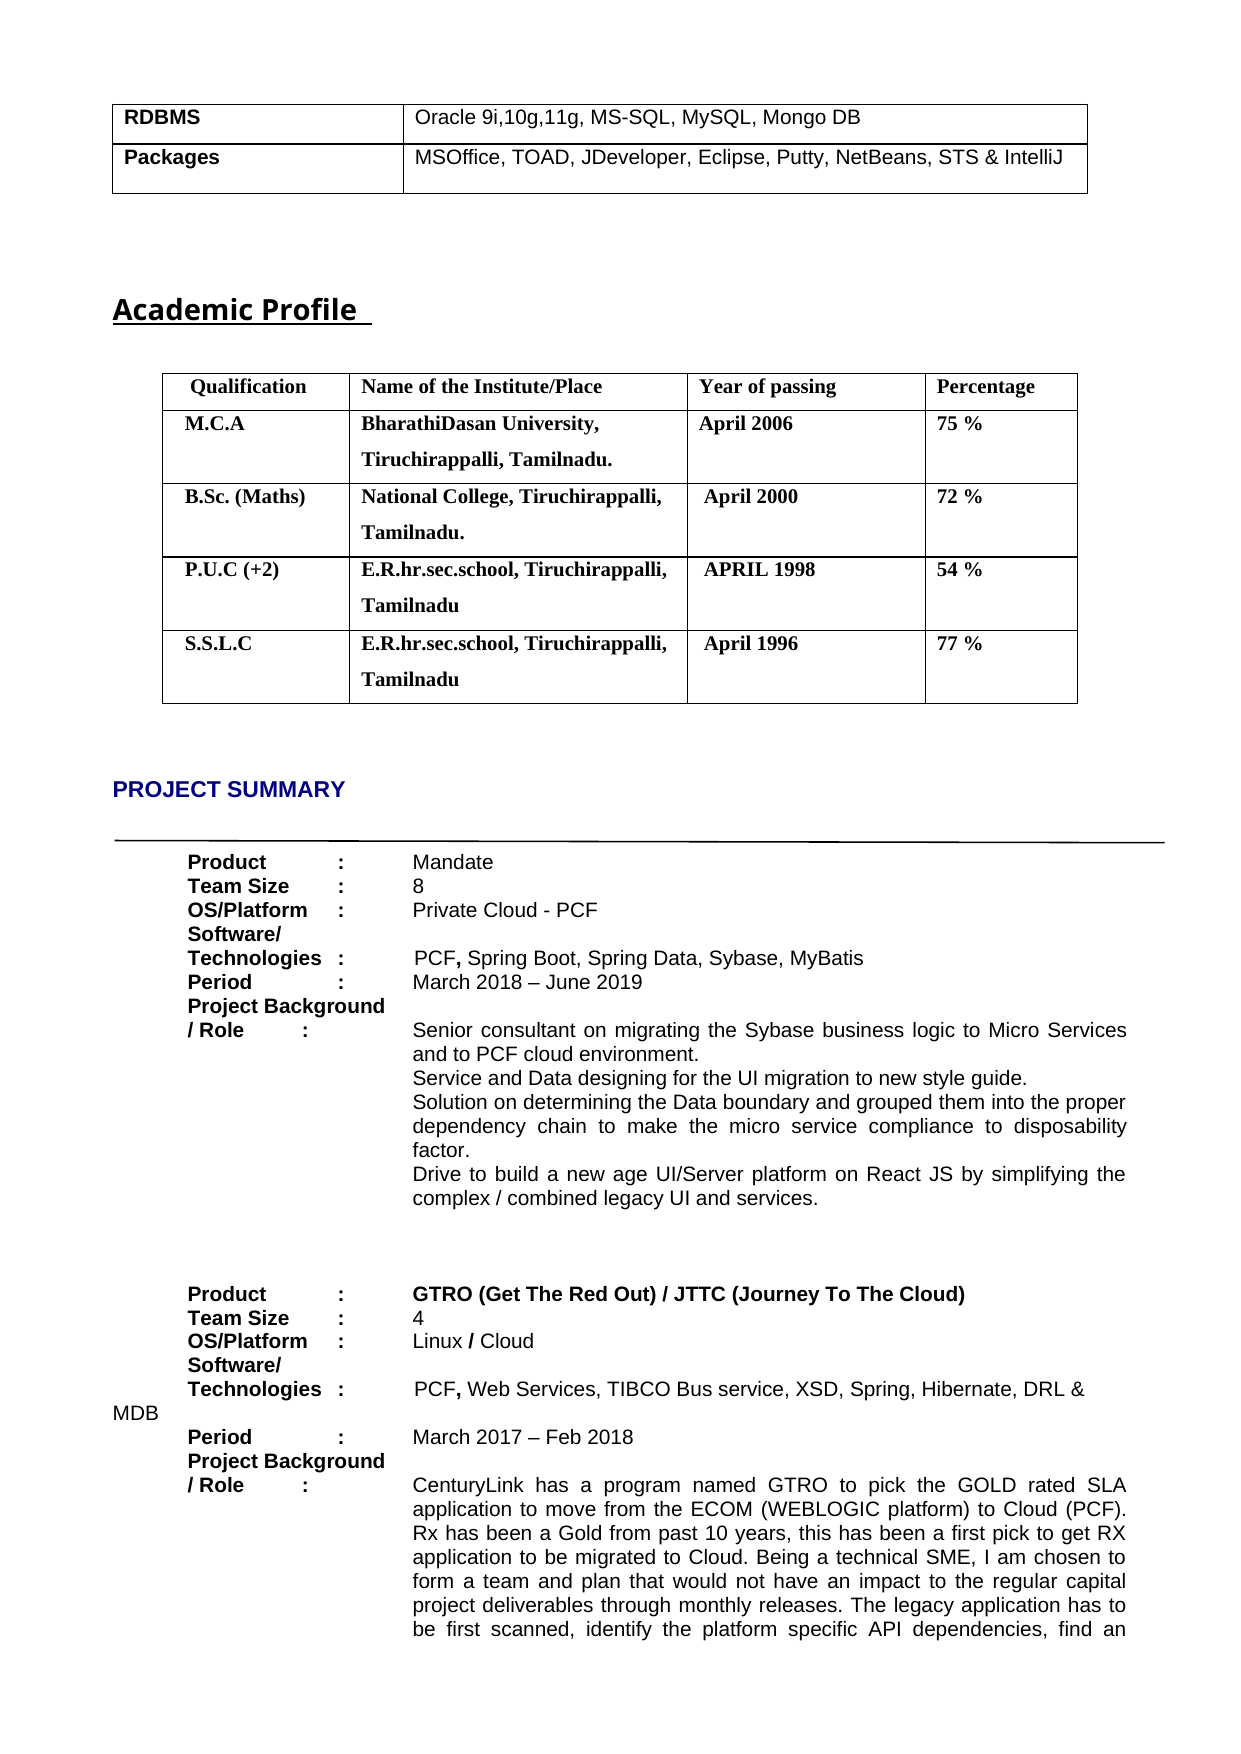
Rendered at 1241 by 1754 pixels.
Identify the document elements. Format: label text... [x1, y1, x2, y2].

table_cell BharathiDasan University, Tiruchirappalli, Tamilnadu. [350, 411, 687, 483]
text Product : GTRO (Get The Red Out) / JTTC (Journey To The Cloud) [112, 1281, 1128, 1305]
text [187, 1473, 1128, 1641]
table_cell 77 % [926, 631, 1077, 703]
text Product : Mandate [112, 850, 1128, 874]
table_header Name of the Institute/Place [350, 374, 687, 410]
text Technologies : PCF, Spring Boot, Spring Data, Sybase, MyBatis [112, 946, 1128, 970]
text OS/Platform : Private Cloud - PCF [112, 898, 1128, 922]
text Period : March 2018 – June 2019 [112, 970, 1128, 994]
text Team Size : 8 [112, 874, 1128, 898]
subtitle PROJECT SUMMARY [112, 776, 1128, 802]
text / Role : Senior consultant on migrating the Sybase business logic to Micro Services and to PCF cloud environment. [187, 1018, 1128, 1066]
table_header Percentage [926, 374, 1077, 410]
table_header Year of passing [688, 374, 925, 410]
text Drive to build a new age UI/Server platform on React JS by simplifying the complex / combined legacy UI and services. [187, 1161, 1128, 1209]
text OS/Platform : Linux / Cloud [112, 1329, 1128, 1353]
table_cell E.R.hr.sec.school, Tiruchirappalli, Tamilnadu [350, 631, 687, 703]
table_cell MSOffice, TOAD, JDeveloper, Eclipse, Putty, NetBeans, STS & IntelliJ [404, 145, 1087, 193]
table_cell 54 % [926, 558, 1077, 629]
text Software/ [187, 922, 1128, 946]
table_header Qualification [163, 374, 349, 410]
table_cell 72 % [926, 484, 1077, 556]
text Period : March 2017 – Feb 2018 [112, 1425, 1128, 1449]
table_cell S.S.L.C [163, 631, 349, 703]
text Software/ [187, 1353, 1128, 1377]
table_cell April 1996 [688, 631, 925, 703]
table_cell April 2006 [688, 411, 925, 483]
text Service and Data designing for the UI migration to new style guide. [187, 1066, 1128, 1089]
table_cell E.R.hr.sec.school, Tiruchirappalli, Tamilnadu [350, 558, 687, 629]
table_cell 75 % [926, 411, 1077, 483]
table_cell Oracle 9i,10g,11g, MS-SQL, MySQL, Mongo DB [404, 105, 1087, 143]
subtitle Academic Profile [112, 289, 1128, 329]
table_cell Packages [113, 145, 403, 193]
table_cell APRIL 1998 [688, 558, 925, 629]
table_cell RDBMS [113, 105, 403, 143]
table_cell M.C.A [163, 411, 349, 483]
text Team Size : 4 [112, 1305, 1128, 1329]
table_cell P.U.C (+2) [163, 558, 349, 629]
table_cell April 2000 [688, 484, 925, 556]
text Project Background [187, 994, 1128, 1018]
table_cell National College, Tiruchirappalli, Tamilnadu. [350, 484, 687, 556]
text Project Background [187, 1449, 1128, 1473]
text Technologies : PCF, Web Services, TIBCO Bus service, XSD, Spring, Hibernate, DRL & MDB [112, 1377, 1128, 1425]
table_cell B.Sc. (Maths) [163, 484, 349, 556]
text Solution on determining the Data boundary and grouped them into the proper dependency chain to make the micro service compliance to disposability factor. [187, 1089, 1128, 1161]
